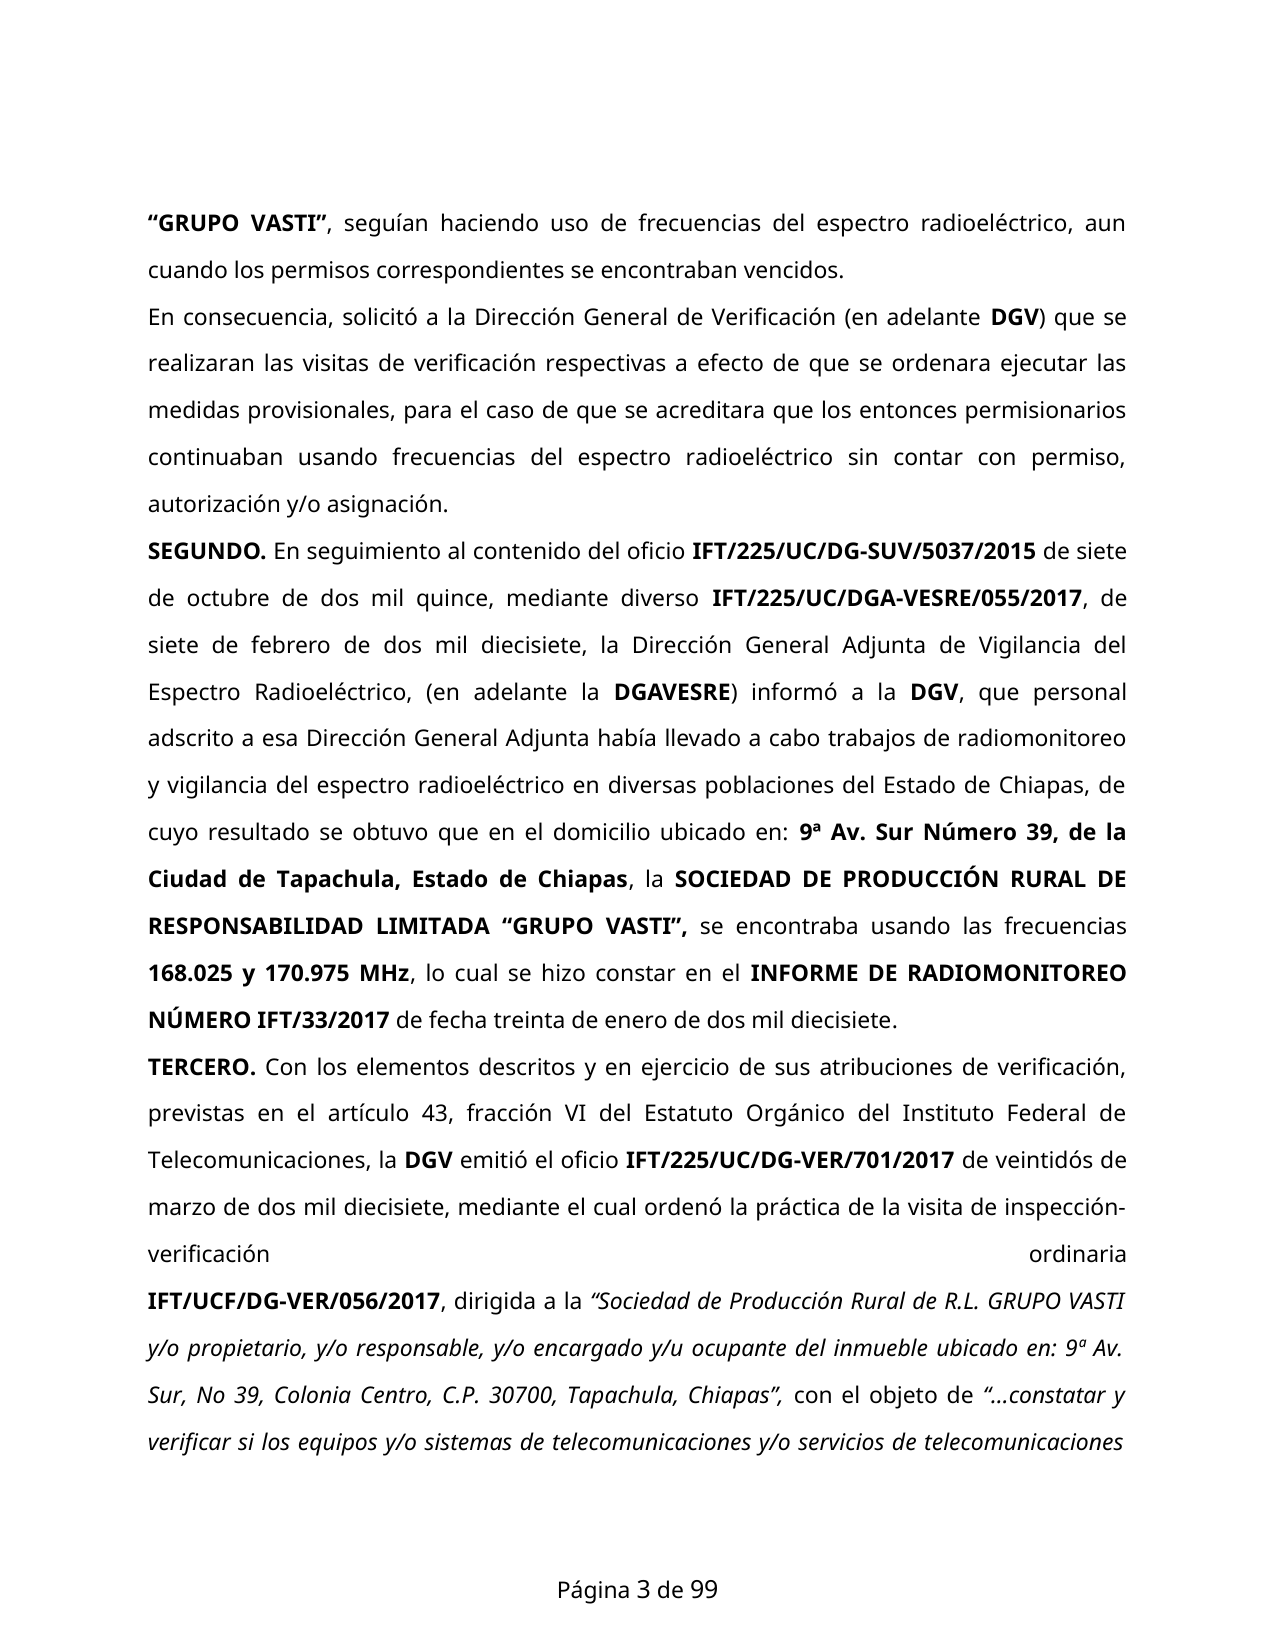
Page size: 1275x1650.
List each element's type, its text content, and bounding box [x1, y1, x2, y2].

text En consecuencia, solicitó a la Dirección General de Verificación (en adelante DGV) que se realizaran las visitas de verificación respectivas a efecto de que se ordenara ejecutar las medidas provisionales, para el caso de que se acreditara que los entonces permisionarios continuaban usando frecuencias del espectro radioeléctrico sin contar con permiso, autorización y/o asignación. [148, 301, 1127, 519]
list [148, 207, 1127, 285]
list SEGUNDO. En seguimiento al contenido del oficio IFT/225/UC/DG-SUV/5037/2015 de siete de octubre de dos mil quince, mediante diverso IFT/225/UC/DGA-VESRE/055/2017, de siete de febrero de dos mil diecisiete, la Dirección General Adjunta de Vigilancia del Espectro Radioeléctrico, (en adelante la DGAVESRE) informó a la DGV, que personal adscrito a esa Dirección General Adjunta había llevado a cabo trabajos de radiomonitoreo y vigilancia del espectro radioeléctrico en diversas poblaciones del Estado de Chiapas, de cuyo resultado se obtuvo que en el domicilio ubicado en: 9ª Av. Sur Número 39, de la Ciudad de Tapachula, Estado de Chiapas, la SOCIEDAD DE PRODUCCIÓN RURAL DE RESPONSABILIDAD LIMITADA “GRUPO VASTI”, se encontraba usando las frecuencias 168.025 y 170.975 MHz, lo cual se hizo constar en el INFORME DE RADIOMONITOREO NÚMERO IFT/33/2017 de fecha treinta de enero de dos mil diecisiete. [148, 535, 1127, 1035]
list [148, 1051, 1127, 1457]
